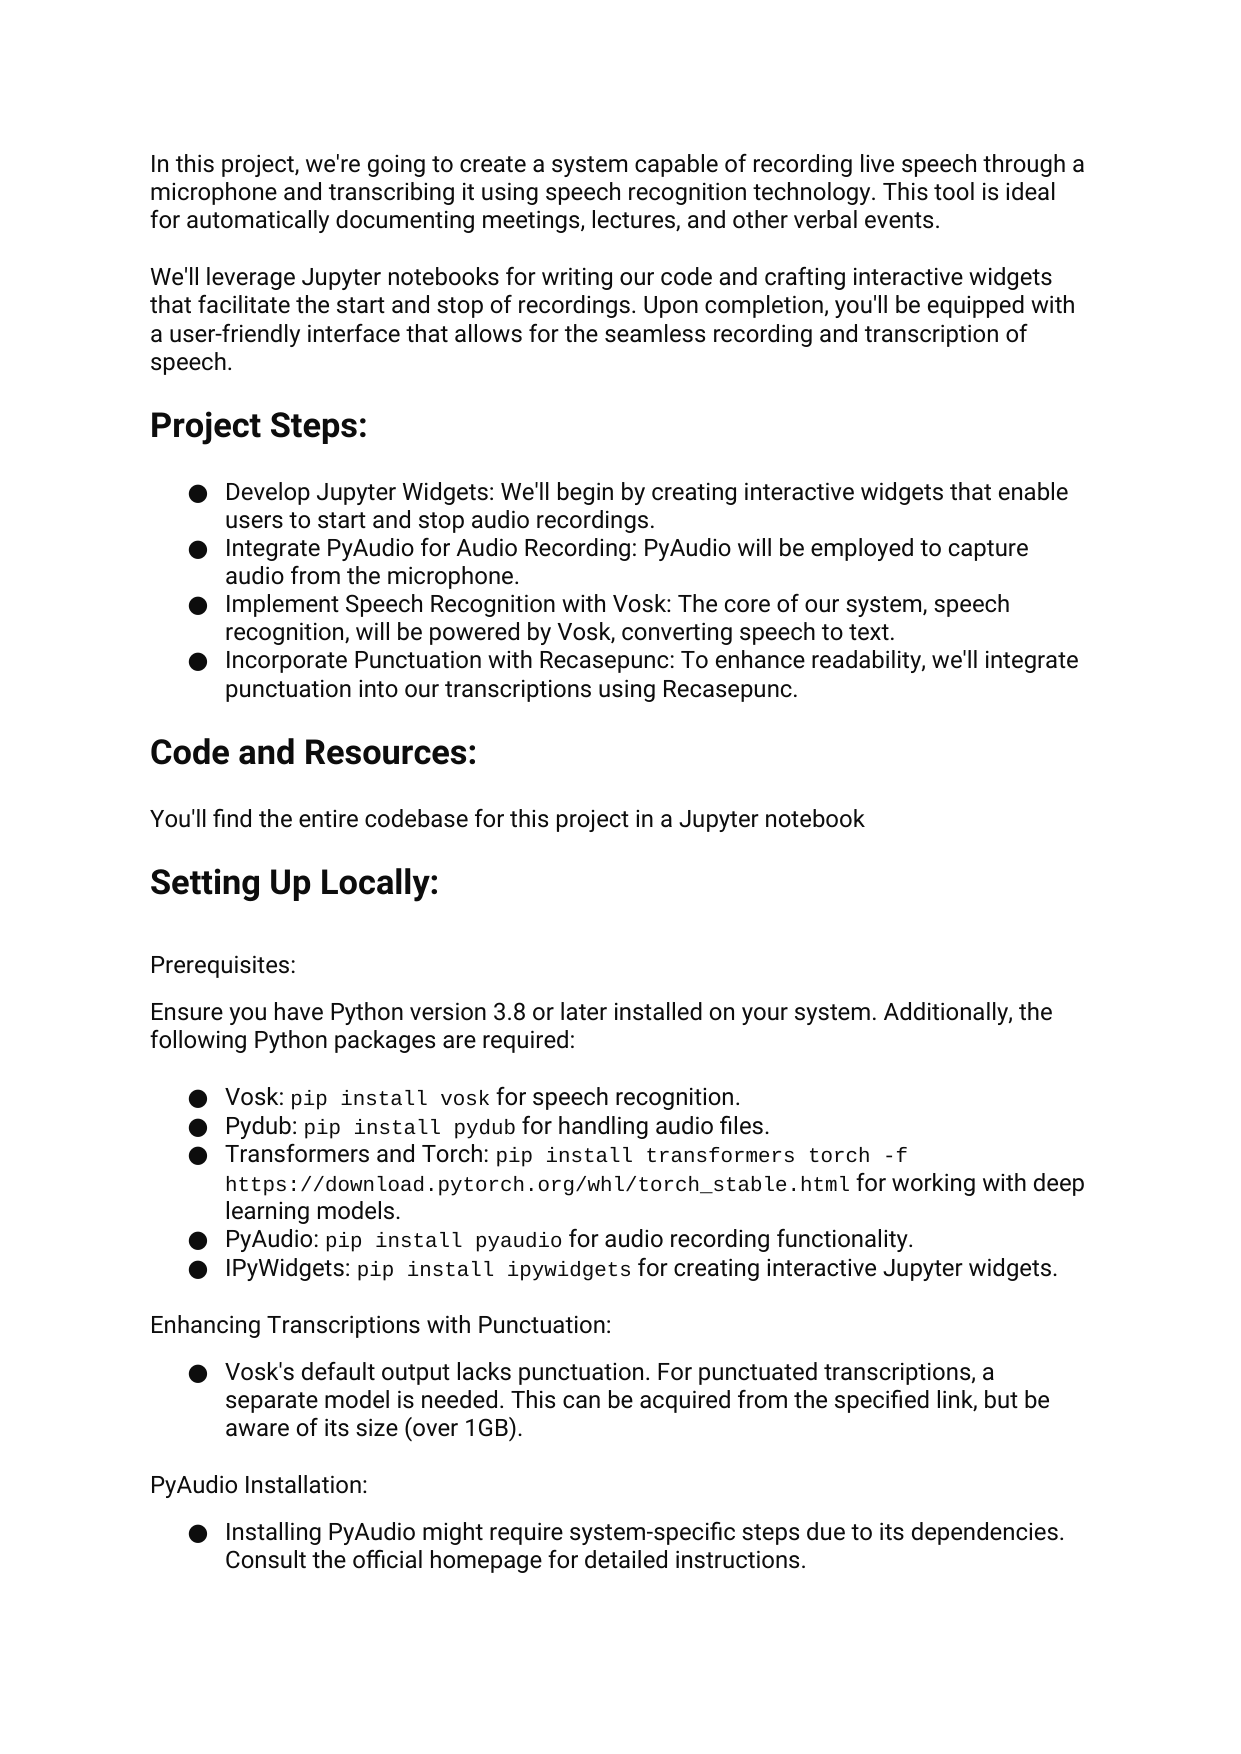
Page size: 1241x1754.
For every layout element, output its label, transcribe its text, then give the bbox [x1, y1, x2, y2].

subtitle Enhancing Transcriptions with Punctuation: [150, 1311, 1090, 1339]
subtitle PyAudio Installation: [150, 1471, 1090, 1499]
text You'll find the entire codebase for this project in a Jupyter notebook [150, 805, 1090, 833]
list Vosk's default output lacks punctuation. For punctuated transcriptions, a separate model is needed. This can be acquired from the specified link, but be aware of its size (over 1GB). [187, 1358, 1090, 1442]
list Pydub: pip install pydub for handling audio files. [187, 1112, 1090, 1140]
list IPyWidgets: pip install ipywidgets for creating interactive Jupyter widgets. [187, 1254, 1090, 1282]
text In this project, we're going to create a system capable of recording live speech through a microphone and transcribing it using speech recognition technology. This tool is ideal for automatically documenting meetings, lectures, and other verbal events. [150, 150, 1090, 234]
text We'll leverage Jupyter notebooks for writing our code and crafting interactive widgets that facilitate the start and stop of recordings. Upon completion, you'll be equipped with a user-friendly interface that allows for the seamless recording and transcription of speech. [150, 263, 1090, 376]
subtitle Setting Up Locally: [150, 862, 1090, 903]
subtitle Prerequisites: [150, 952, 1090, 980]
list Develop Jupyter Widgets: We'll begin by creating interactive widgets that enable users to start and stop audio recordings. [187, 478, 1090, 534]
list Vosk: pip install vosk for speech recognition. [187, 1083, 1090, 1112]
list Integrate PyAudio for Audio Recording: PyAudio will be employed to capture audio from the microphone. [187, 534, 1090, 591]
list Installing PyAudio might require system-specific steps due to its dependencies. Consult the official homepage for detailed instructions. [187, 1518, 1090, 1574]
subtitle Code and Resources: [150, 732, 1090, 772]
list Incorporate Punctuation with Recasepunc: To enhance readability, we'll integrate punctuation into our transcriptions using Recasepunc. [187, 647, 1090, 703]
subtitle Project Steps: [150, 405, 1090, 446]
list PyAudio: pip install pyaudio for audio recording functionality. [187, 1225, 1090, 1254]
list Implement Speech Recognition with Vosk: The core of our system, speech recognition, will be powered by Vosk, converting speech to text. [187, 591, 1090, 647]
list Transformers and Torch: pip install transformers torch -f https://download.pytorch.org/whl/torch_stable.html for working with deep learning models. [187, 1140, 1090, 1225]
text Ensure you have Python version 3.8 or later installed on your system. Additionally, the following Python packages are required: [150, 998, 1090, 1054]
